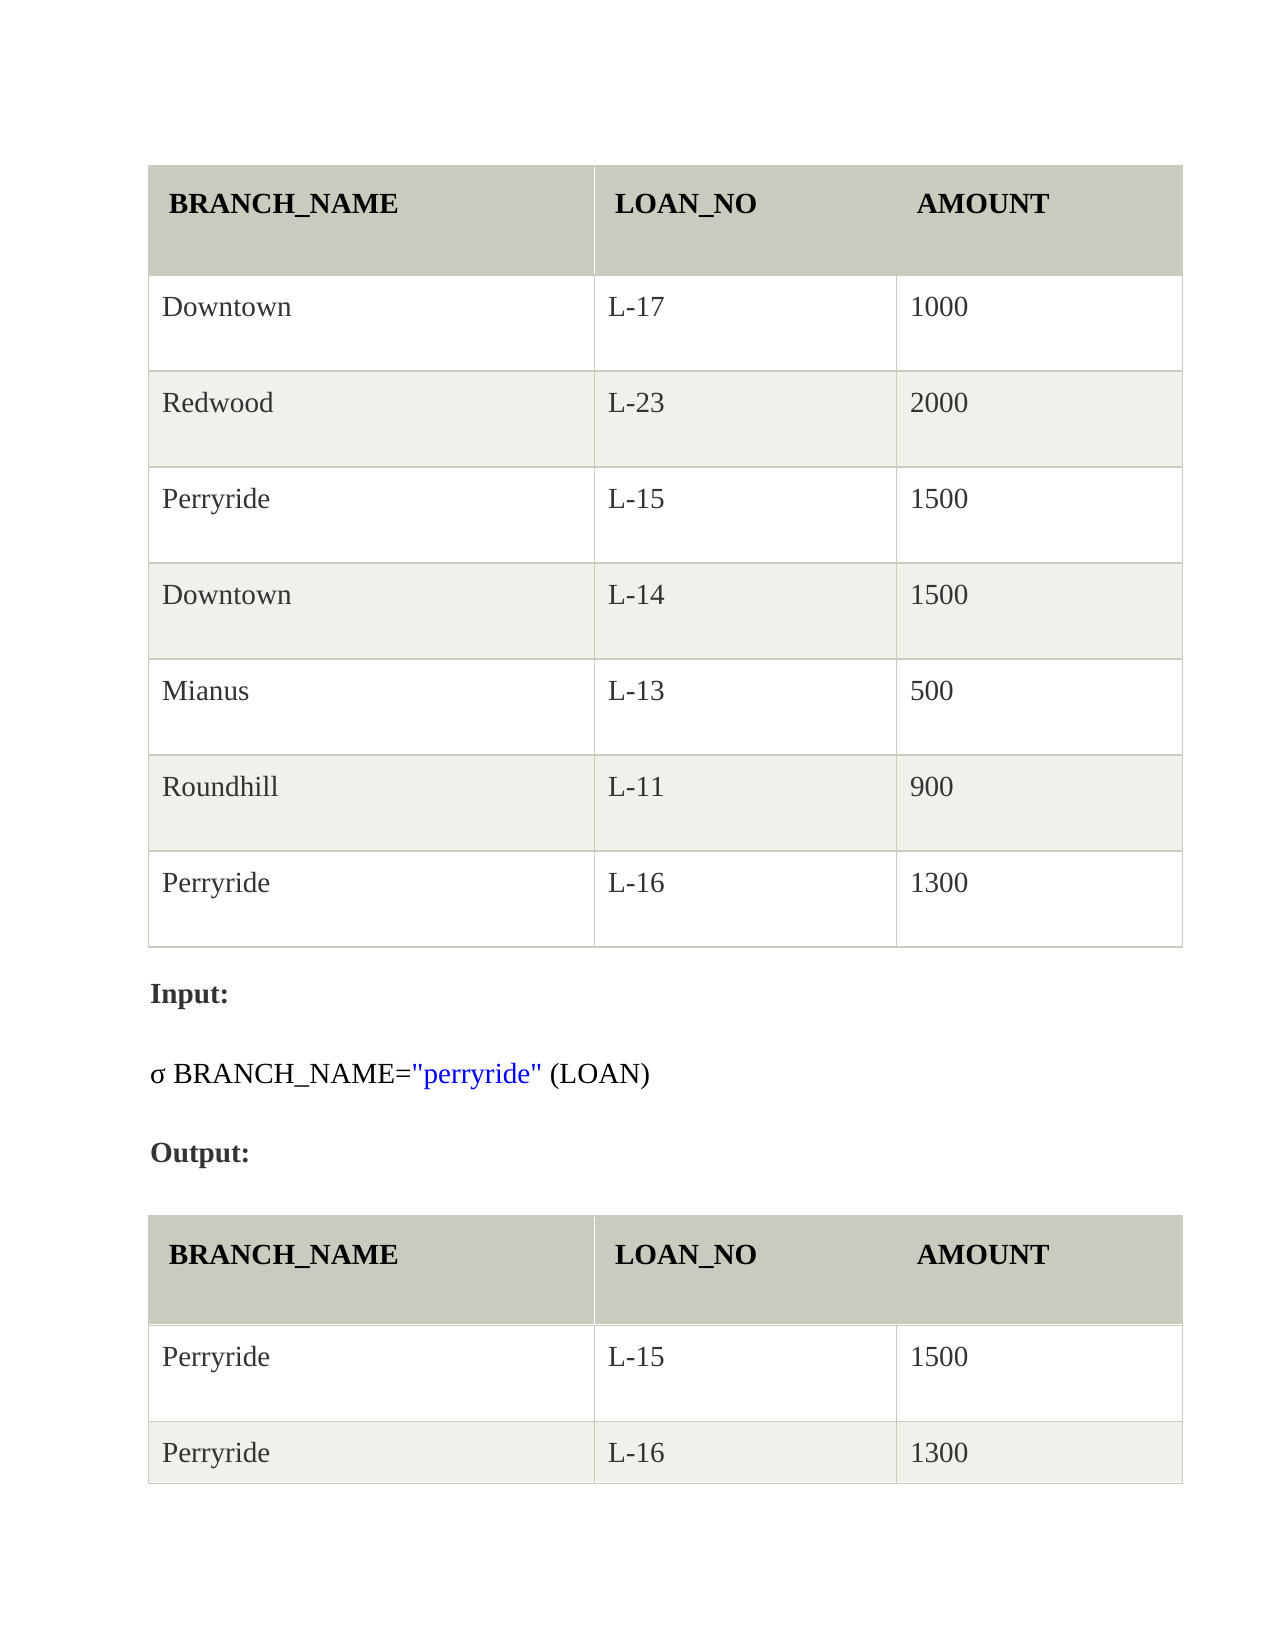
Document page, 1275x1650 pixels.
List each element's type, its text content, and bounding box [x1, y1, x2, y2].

table_cell 500 [897, 660, 1182, 754]
table_cell Perryride [149, 1422, 594, 1482]
table_cell Mianus [149, 660, 594, 754]
table_cell 1300 [897, 852, 1182, 946]
table_header AMOUNT [896, 167, 1182, 274]
table_cell Roundhill [149, 756, 594, 850]
table_cell 1500 [897, 468, 1182, 562]
table_cell L-16 [595, 1422, 896, 1482]
table_cell L-13 [595, 660, 896, 754]
table_header LOAN_NO [595, 167, 896, 274]
table_cell 900 [897, 756, 1182, 850]
table_cell Perryride [149, 468, 594, 562]
table_header LOAN_NO [595, 1217, 896, 1324]
table_cell Downtown [149, 564, 594, 658]
table_cell L-14 [595, 564, 896, 658]
table_cell Redwood [149, 372, 594, 466]
table_header AMOUNT [896, 1217, 1182, 1324]
text Output: [150, 1136, 1125, 1169]
table_cell L-23 [595, 372, 896, 466]
text Input: [150, 977, 1125, 1010]
table_cell L-17 [595, 276, 896, 370]
table_cell 2000 [897, 372, 1182, 466]
table_cell L-15 [595, 468, 896, 562]
text σ BRANCH_NAME="perryride" (LOAN) [150, 1056, 1125, 1090]
table_cell L-15 [595, 1326, 896, 1421]
table_cell L-16 [595, 852, 896, 946]
table_cell Perryride [149, 852, 594, 946]
table_cell 1500 [897, 564, 1182, 658]
table_cell 1300 [897, 1422, 1182, 1482]
table_cell Downtown [149, 276, 594, 370]
table_cell 1000 [897, 276, 1182, 370]
table_cell L-11 [595, 756, 896, 850]
table_cell Perryride [149, 1326, 594, 1421]
table_header BRANCH_NAME [149, 167, 594, 274]
table_cell 1500 [897, 1326, 1182, 1421]
table_header BRANCH_NAME [149, 1217, 594, 1324]
